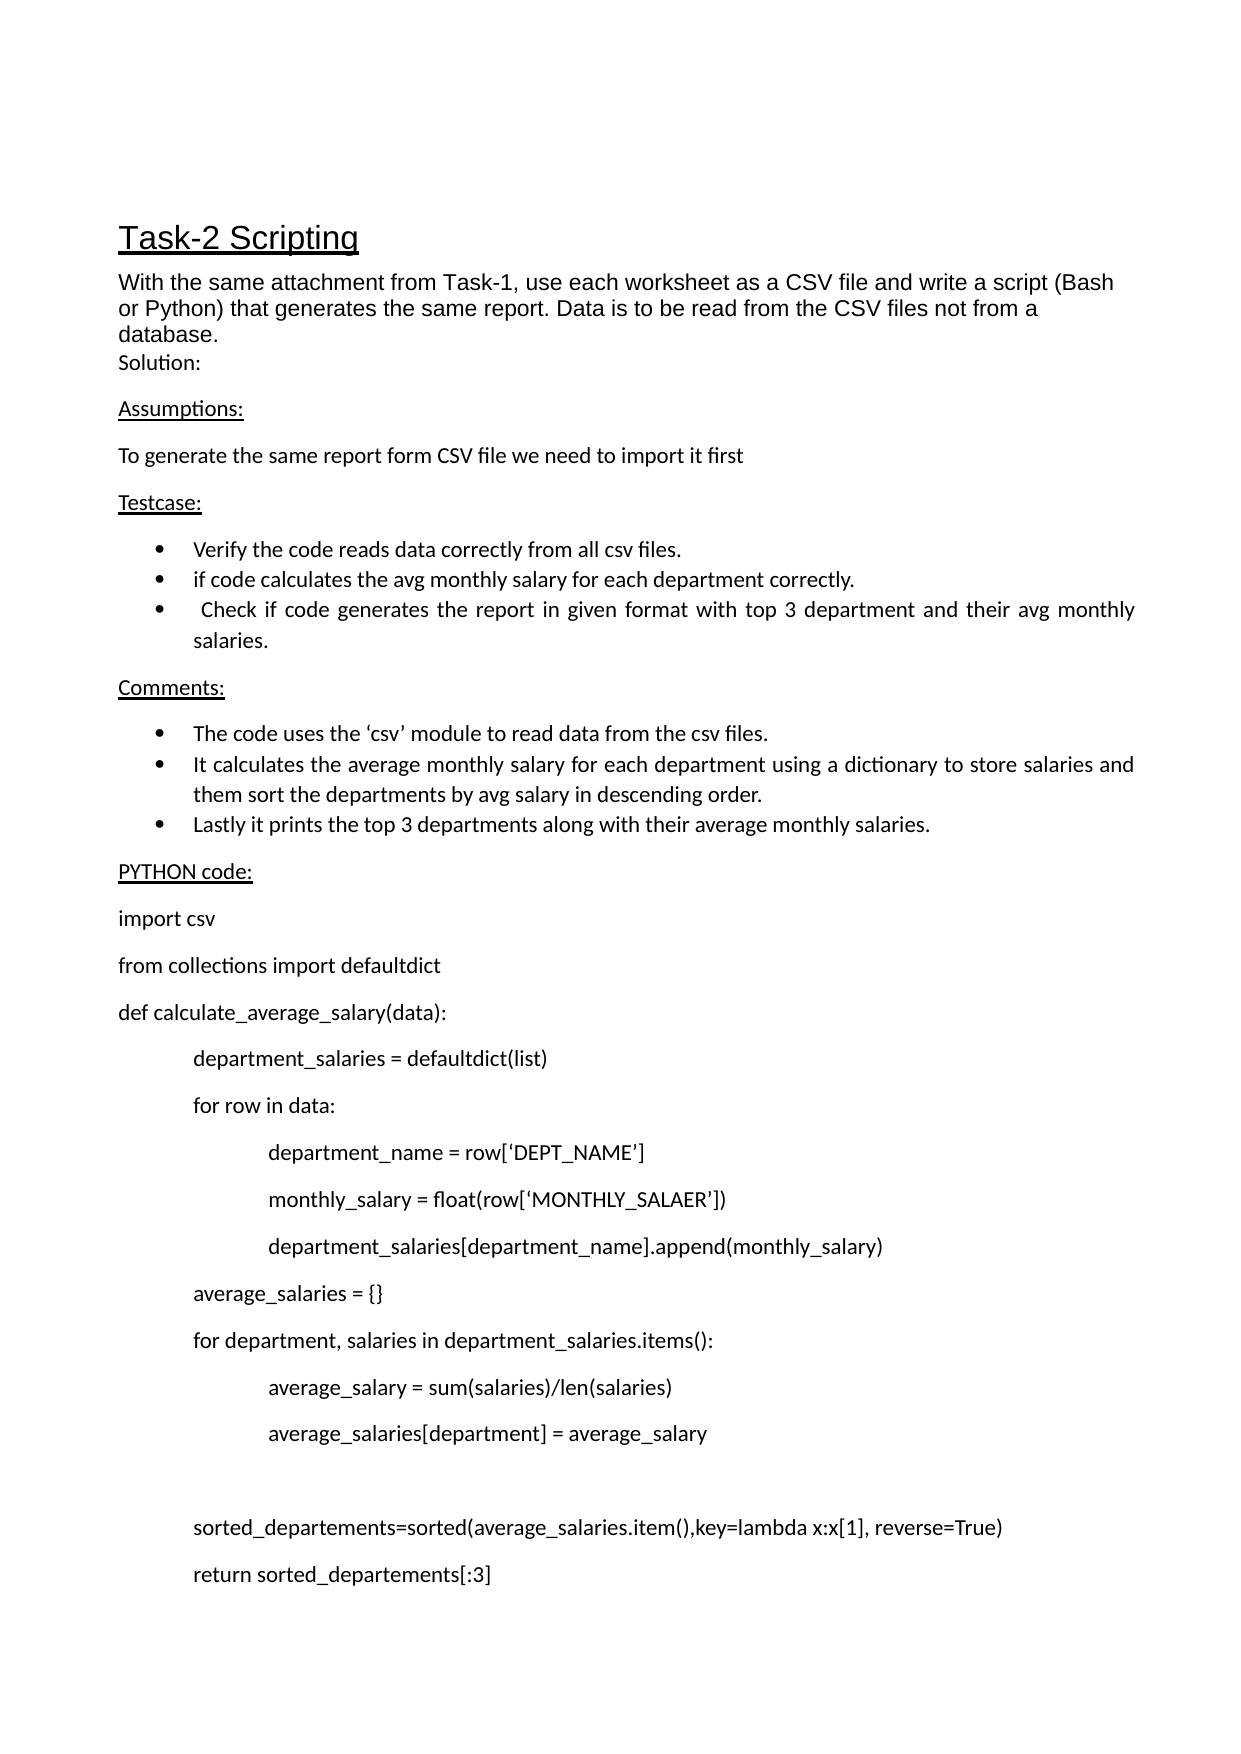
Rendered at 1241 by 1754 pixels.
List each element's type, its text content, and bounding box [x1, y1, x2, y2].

text average_salary = sum(salaries)/len(salaries) [118, 1373, 1137, 1401]
text PYTHON code: [118, 857, 1137, 885]
list Lastly it prints the top 3 departments along with their average monthly salaries. [156, 810, 1137, 838]
text return sorted_departements[:3] [118, 1560, 1137, 1588]
text sorted_departements=sorted(average_salaries.item(),key=lambda x:x[1], reverse=True) [118, 1513, 1137, 1541]
text def calculate_average_salary(data): [118, 998, 1137, 1026]
text monthly_salary = float(row[‘MONTHLY_SALAER’]) [118, 1185, 1137, 1213]
list Verify the code reads data correctly from all csv files. [156, 535, 1137, 563]
text department_salaries = defaultdict(list) [118, 1044, 1137, 1073]
subtitle Task-2 Scripting [118, 218, 1137, 256]
text Testcase: [118, 488, 1137, 516]
list if code calculates the avg monthly salary for each department correctly. [156, 565, 1137, 593]
list Check if code generates the report in given format with top 3 department and their avg monthly salaries. [156, 596, 1137, 654]
text Comments: [118, 673, 1137, 701]
text for row in data: [118, 1091, 1137, 1119]
text from collections import defaultdict [118, 951, 1137, 979]
text With the same attachment from Task-1, use each worksheet as a CSV file and write a script (Bash or Python) that generates the same report. Data is to be read from the CSV files not from a database. [118, 269, 1137, 348]
text average_salaries = {} [118, 1279, 1137, 1307]
text for department, salaries in department_salaries.items(): [118, 1326, 1137, 1354]
text Assumptions: [118, 394, 1137, 423]
text average_salaries[department] = average_salary [118, 1419, 1137, 1448]
text Solution: [118, 348, 1137, 376]
text import csv [118, 904, 1137, 932]
text department_salaries[department_name].append(monthly_salary) [118, 1232, 1137, 1260]
text To generate the same report form CSV file we need to import it first [118, 441, 1137, 469]
list It calculates the average monthly salary for each department using a dictionary to store salaries and them sort the departments by avg salary in descending order. [156, 750, 1137, 808]
list The code uses the ‘csv’ module to read data from the csv files. [156, 719, 1137, 748]
text department_name = row[‘DEPT_NAME’] [118, 1138, 1137, 1166]
